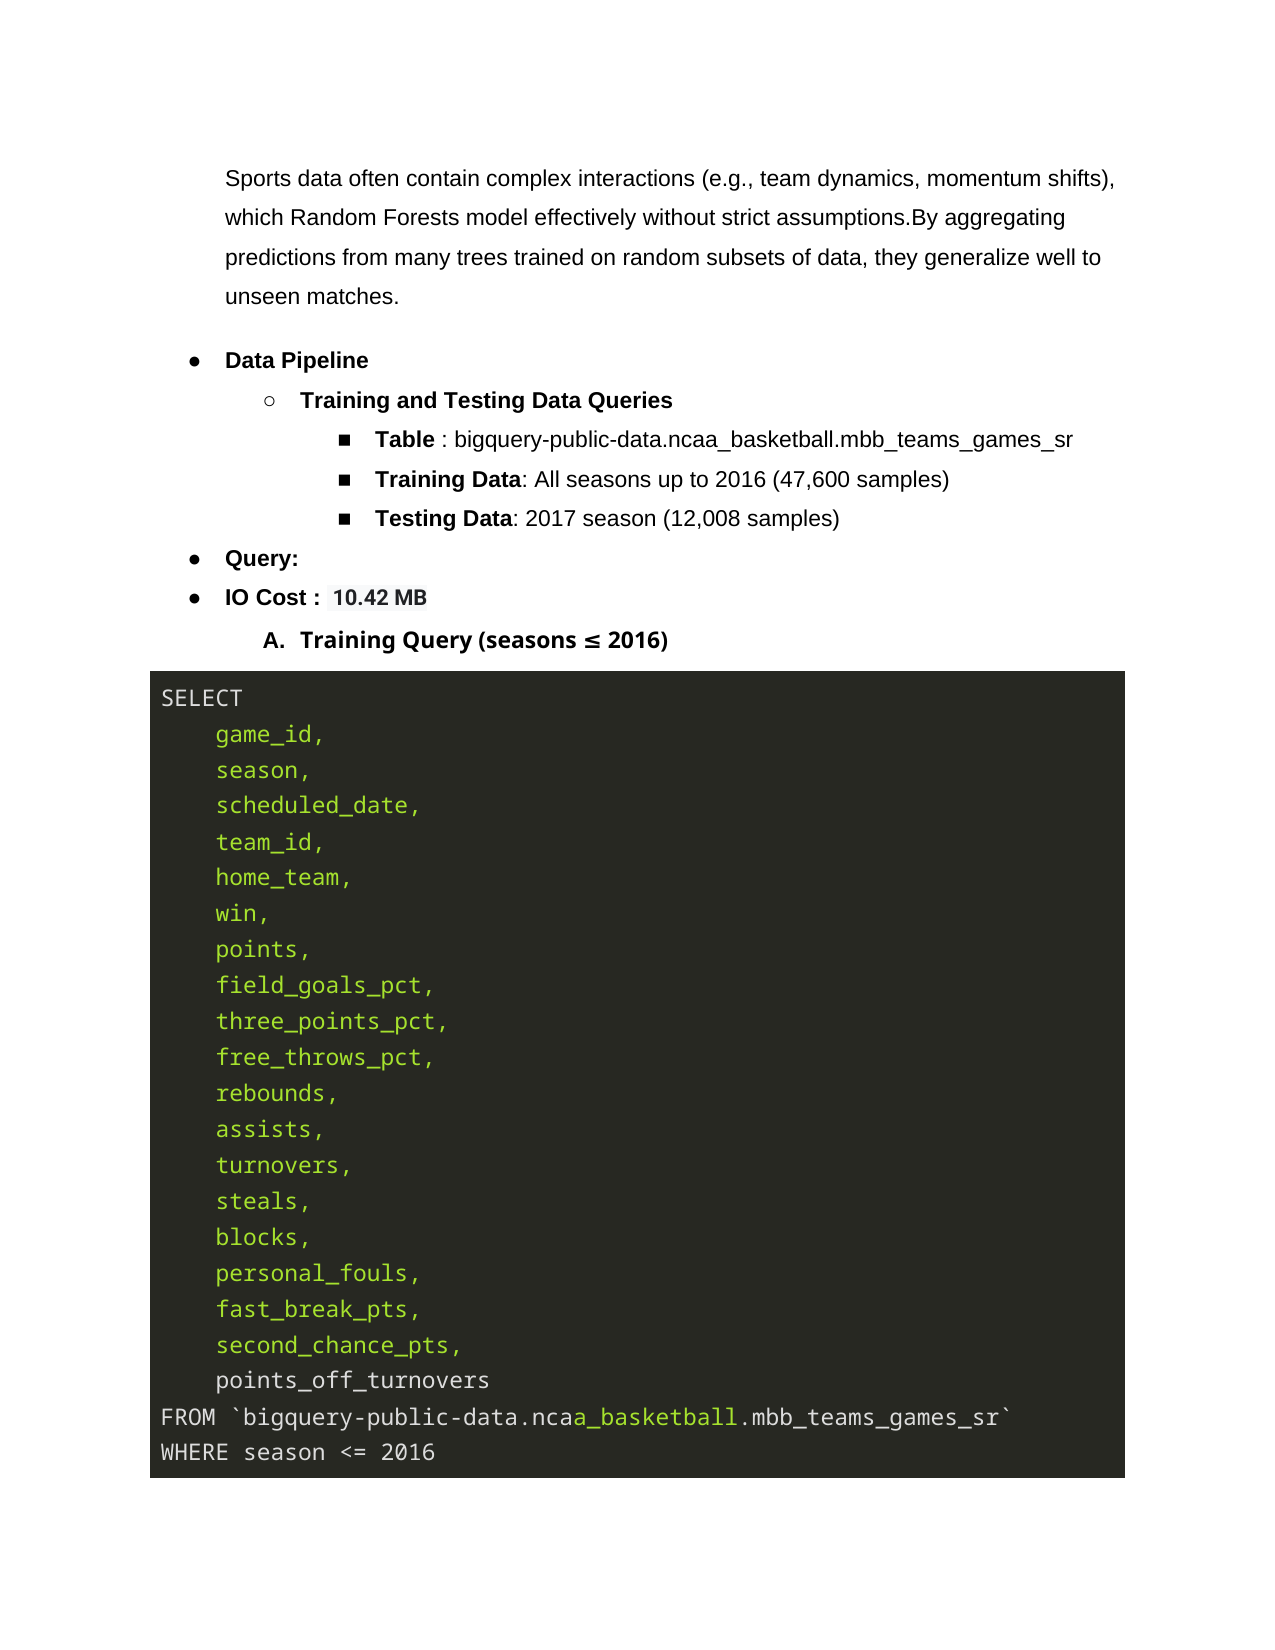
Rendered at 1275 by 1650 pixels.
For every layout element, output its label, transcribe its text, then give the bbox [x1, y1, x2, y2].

text Sports data often contain complex interactions (e.g., team dynamics, momentum shifts), which Random Forests model effectively without strict assumptions.By aggregating predictions from many trees trained on random subsets of data, they generalize well to unseen matches. [225, 164, 1125, 309]
list Testing Data: 2017 season (12,008 samples) [337, 505, 1125, 532]
list Training Query (seasons ≤ 2016) [262, 624, 1125, 656]
list Table : bigquery-public-data.ncaa_basketball.mbb_teams_games_sr [337, 426, 1125, 453]
list Training Data: All seasons up to 2016 (47,600 samples) [337, 466, 1125, 492]
list Query: [187, 545, 1125, 571]
list Data Pipeline [187, 347, 1125, 374]
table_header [150, 671, 1125, 1478]
list IO Cost : 10.42 MB [187, 584, 1125, 611]
list Training and Testing Data Queries [262, 387, 1125, 413]
